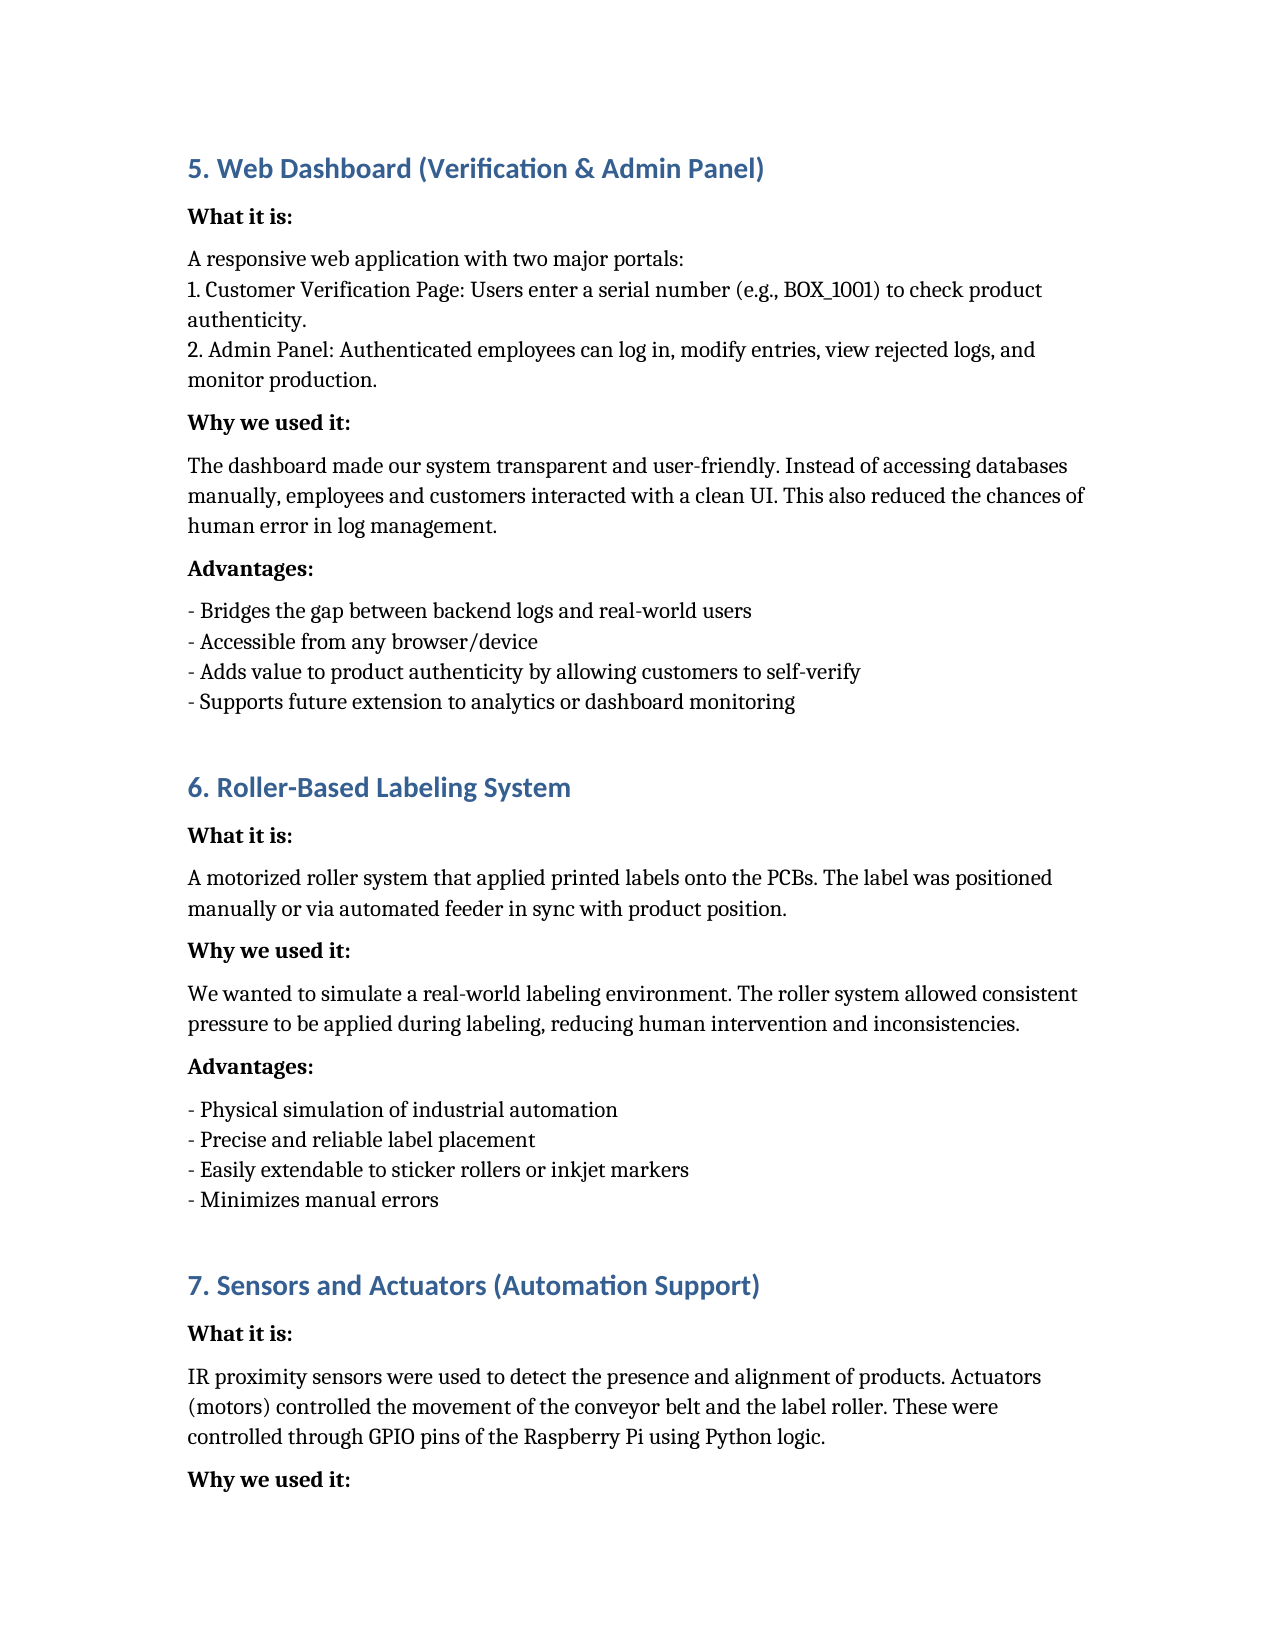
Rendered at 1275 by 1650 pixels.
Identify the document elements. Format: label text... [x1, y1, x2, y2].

text What it is: [187, 203, 1087, 230]
text Advantages: [187, 1054, 1087, 1080]
subtitle 7. Sensors and Actuators (Automation Support) [187, 1267, 1087, 1303]
text IR proximity sensors were used to detect the presence and alignment of products. Actuators (motors) controlled the movement of the conveyor belt and the label roller. These were controlled through GPIO pins of the Raspberry Pi using Python logic. [187, 1363, 1087, 1450]
text What it is: [187, 1321, 1087, 1347]
text We wanted to simulate a real-world labeling environment. The roller system allowed consistent pressure to be applied during labeling, reducing human intervention and inconsistencies. [187, 981, 1087, 1037]
text What it is: [187, 822, 1087, 849]
text Advantages: [187, 556, 1087, 582]
text - Physical simulation of industrial automation - Precise and reliable label placement - Easily extendable to sticker rollers or inkjet markers - Minimizes manual errors [187, 1096, 1087, 1213]
subtitle 6. Roller-Based Labeling System [187, 769, 1087, 805]
text - Bridges the gap between backend logs and real-world users - Accessible from any browser/device - Adds value to product authenticity by allowing customers to self-verify - Supports future extension to analytics or dashboard monitoring [187, 598, 1087, 715]
text Why we used it: [187, 938, 1087, 964]
subtitle 5. Web Dashboard (Verification & Admin Panel) [187, 150, 1087, 186]
text A responsive web application with two major portals: 1. Customer Verification Page: Users enter a serial number (e.g., BOX_1001) to check product authenticity. 2. Admin Panel: Authenticated employees can log in, modify entries, view rejected logs, and monitor production. [187, 246, 1087, 393]
text Why we used it: [187, 1467, 1087, 1493]
text A motorized roller system that applied printed labels onto the PCBs. The label was positioned manually or via automated feeder in sync with product position. [187, 865, 1087, 922]
text Why we used it: [187, 410, 1087, 436]
text The dashboard made our system transparent and user-friendly. Instead of accessing databases manually, employees and customers interacted with a clean UI. This also reduced the chances of human error in log management. [187, 452, 1087, 539]
